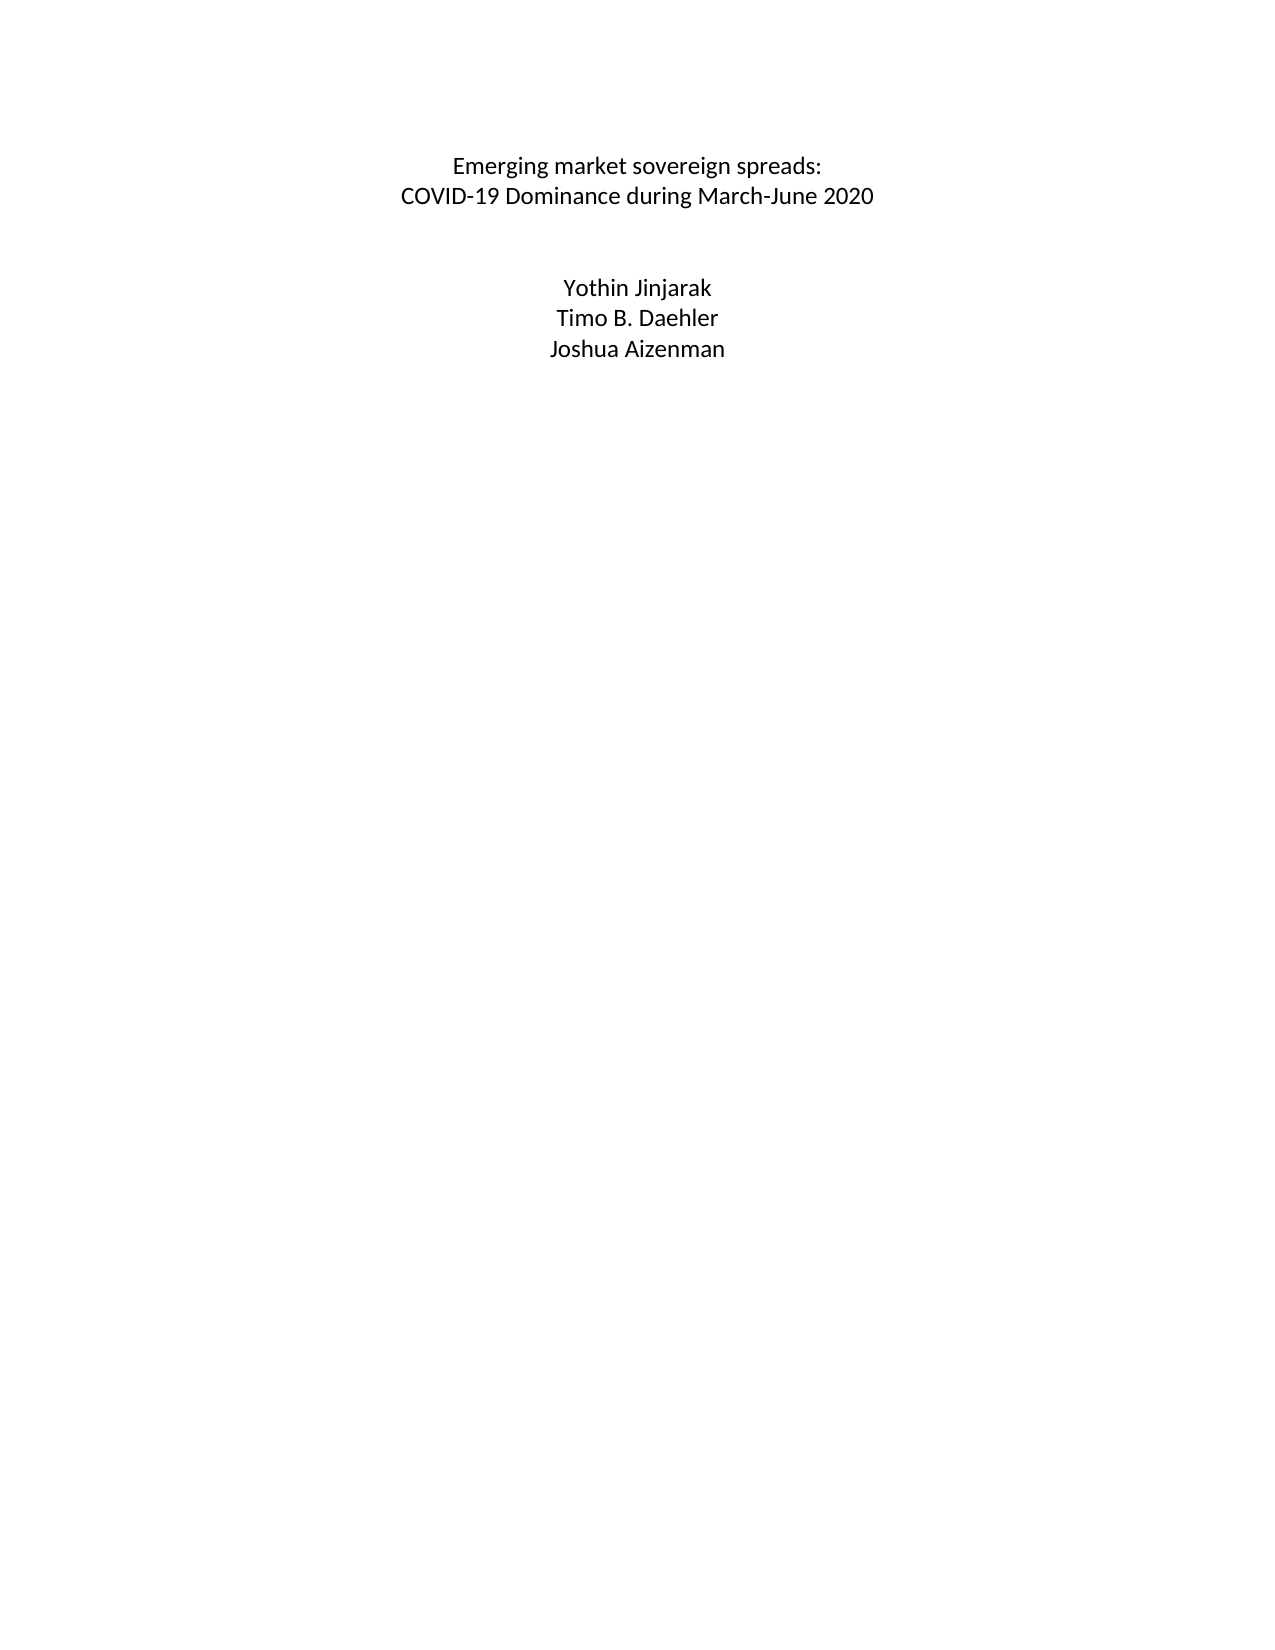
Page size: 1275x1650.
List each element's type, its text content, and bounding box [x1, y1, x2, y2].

text Emerging market sovereign spreads: [150, 150, 1125, 181]
text Yothin Jinjarak [150, 272, 1125, 303]
text Joshua Aizenman [150, 333, 1125, 364]
text Timo B. Daehler [150, 303, 1125, 333]
text COVID-19 Dominance during March-June 2020 [150, 181, 1125, 211]
